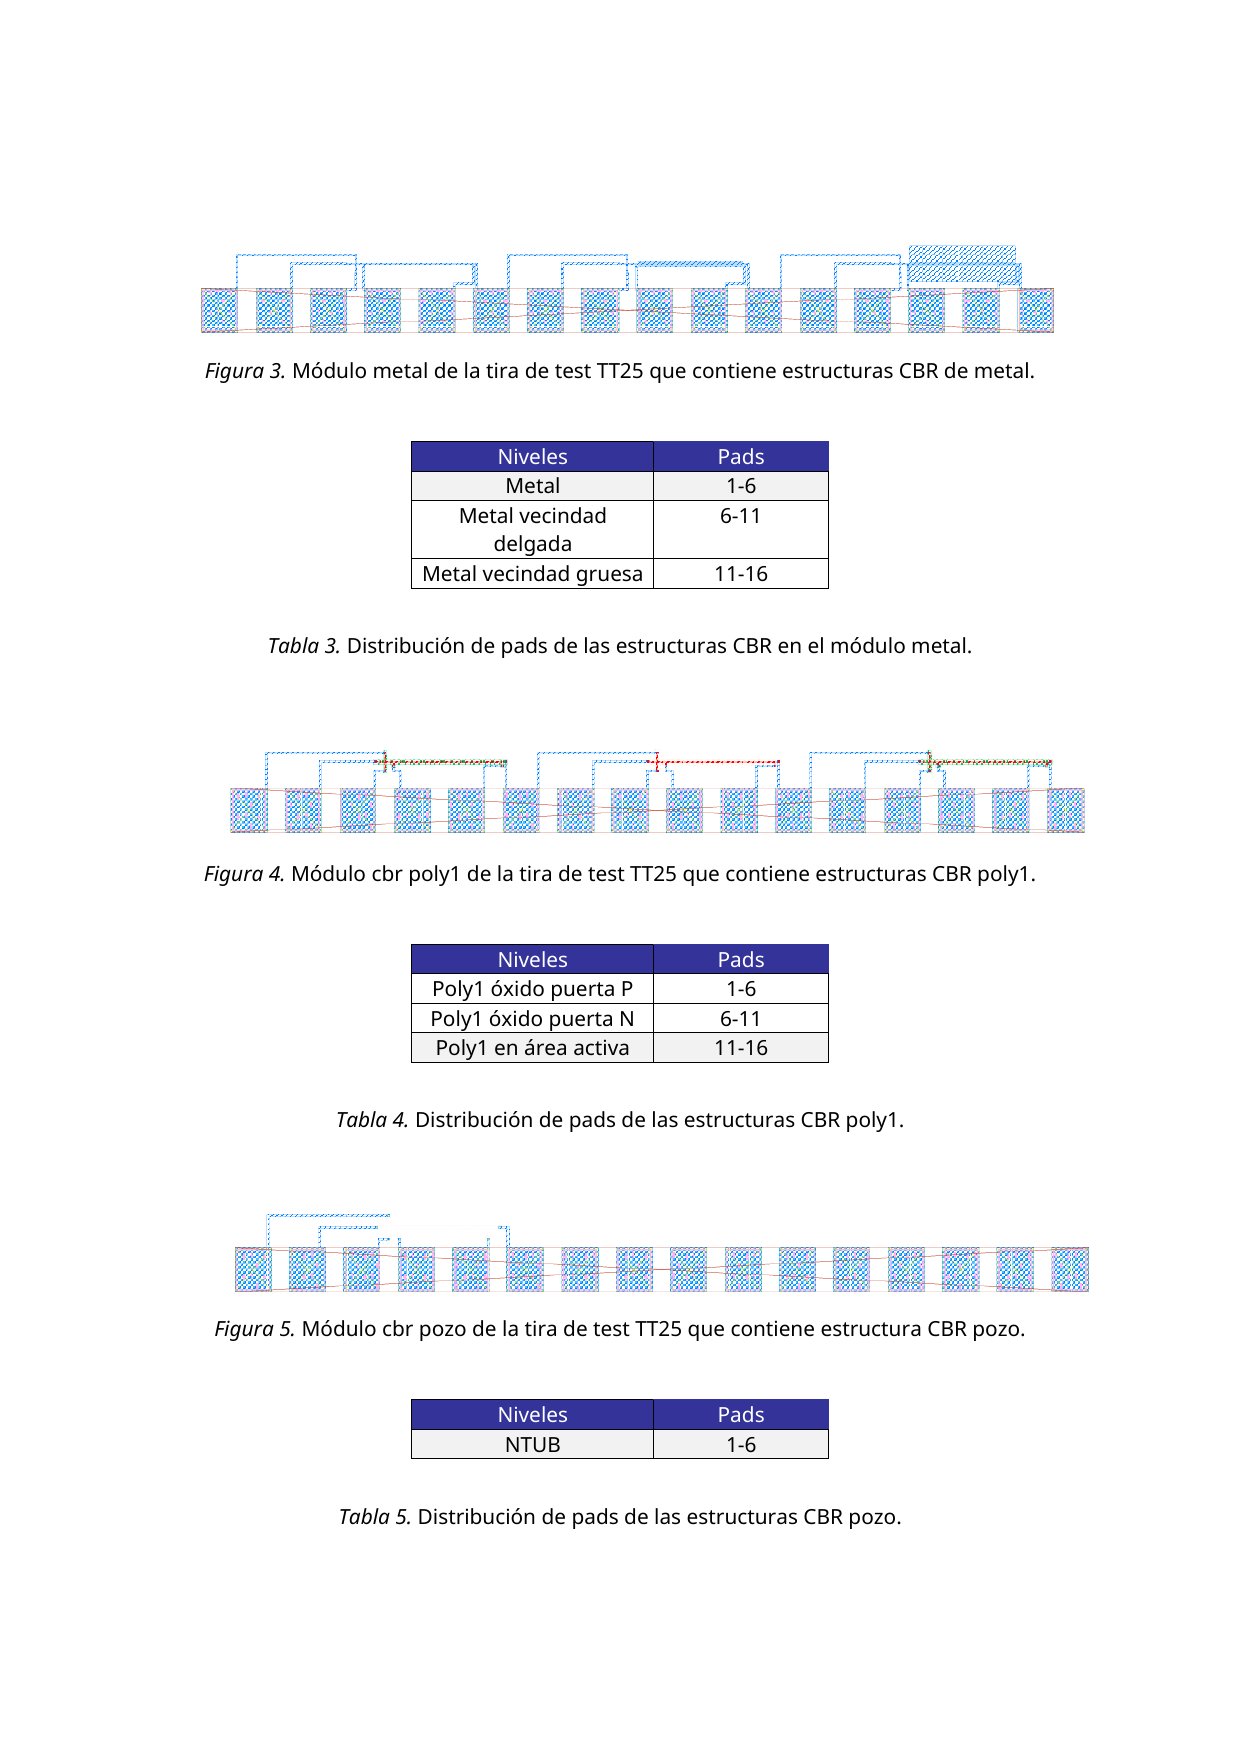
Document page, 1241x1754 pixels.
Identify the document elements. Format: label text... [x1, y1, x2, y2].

table_header Pads [654, 442, 828, 471]
table_cell Poly1 óxido puerta P [412, 974, 653, 1003]
table_cell 11-16 [654, 559, 828, 587]
text Figura 5. Módulo cbr pozo de la tira de test TT25 que contiene estructura CBR pozo. [177, 1314, 1063, 1342]
text Tabla 4. Distribución de pads de las estructuras CBR poly1. [177, 1105, 1063, 1134]
text Tabla 3. Distribución de pads de las estructuras CBR en el módulo metal. [177, 631, 1063, 659]
table_cell Metal [412, 472, 653, 500]
table_header Niveles [412, 442, 653, 471]
picture [177, 232, 1063, 344]
table_cell 6-11 [654, 1004, 828, 1032]
text Tabla 5. Distribución de pads de las estructuras CBR pozo. [177, 1502, 1063, 1530]
table_cell Poly1 en área activa [412, 1033, 653, 1062]
table_cell NTUB [412, 1430, 653, 1458]
picture [214, 1190, 1101, 1314]
table_header Pads [654, 1400, 828, 1429]
picture [214, 730, 1101, 859]
table_header Niveles [412, 945, 653, 973]
table_cell Metal vecindad delgada [412, 501, 653, 558]
text Figura 3. Módulo metal de la tira de test TT25 que contiene estructuras CBR de metal. [177, 356, 1063, 384]
table_cell 1-6 [654, 1430, 828, 1458]
table_cell 6-11 [654, 501, 828, 558]
table_cell 11-16 [654, 1033, 828, 1062]
table_cell 1-6 [654, 472, 828, 500]
table_cell Metal vecindad gruesa [412, 559, 653, 587]
table_cell 1-6 [654, 974, 828, 1003]
table_header Niveles [412, 1400, 653, 1429]
table_cell Poly1 óxido puerta N [412, 1004, 653, 1032]
table_header Pads [654, 945, 828, 973]
text Figura 4. Módulo cbr poly1 de la tira de test TT25 que contiene estructuras CBR poly1. [177, 859, 1063, 887]
